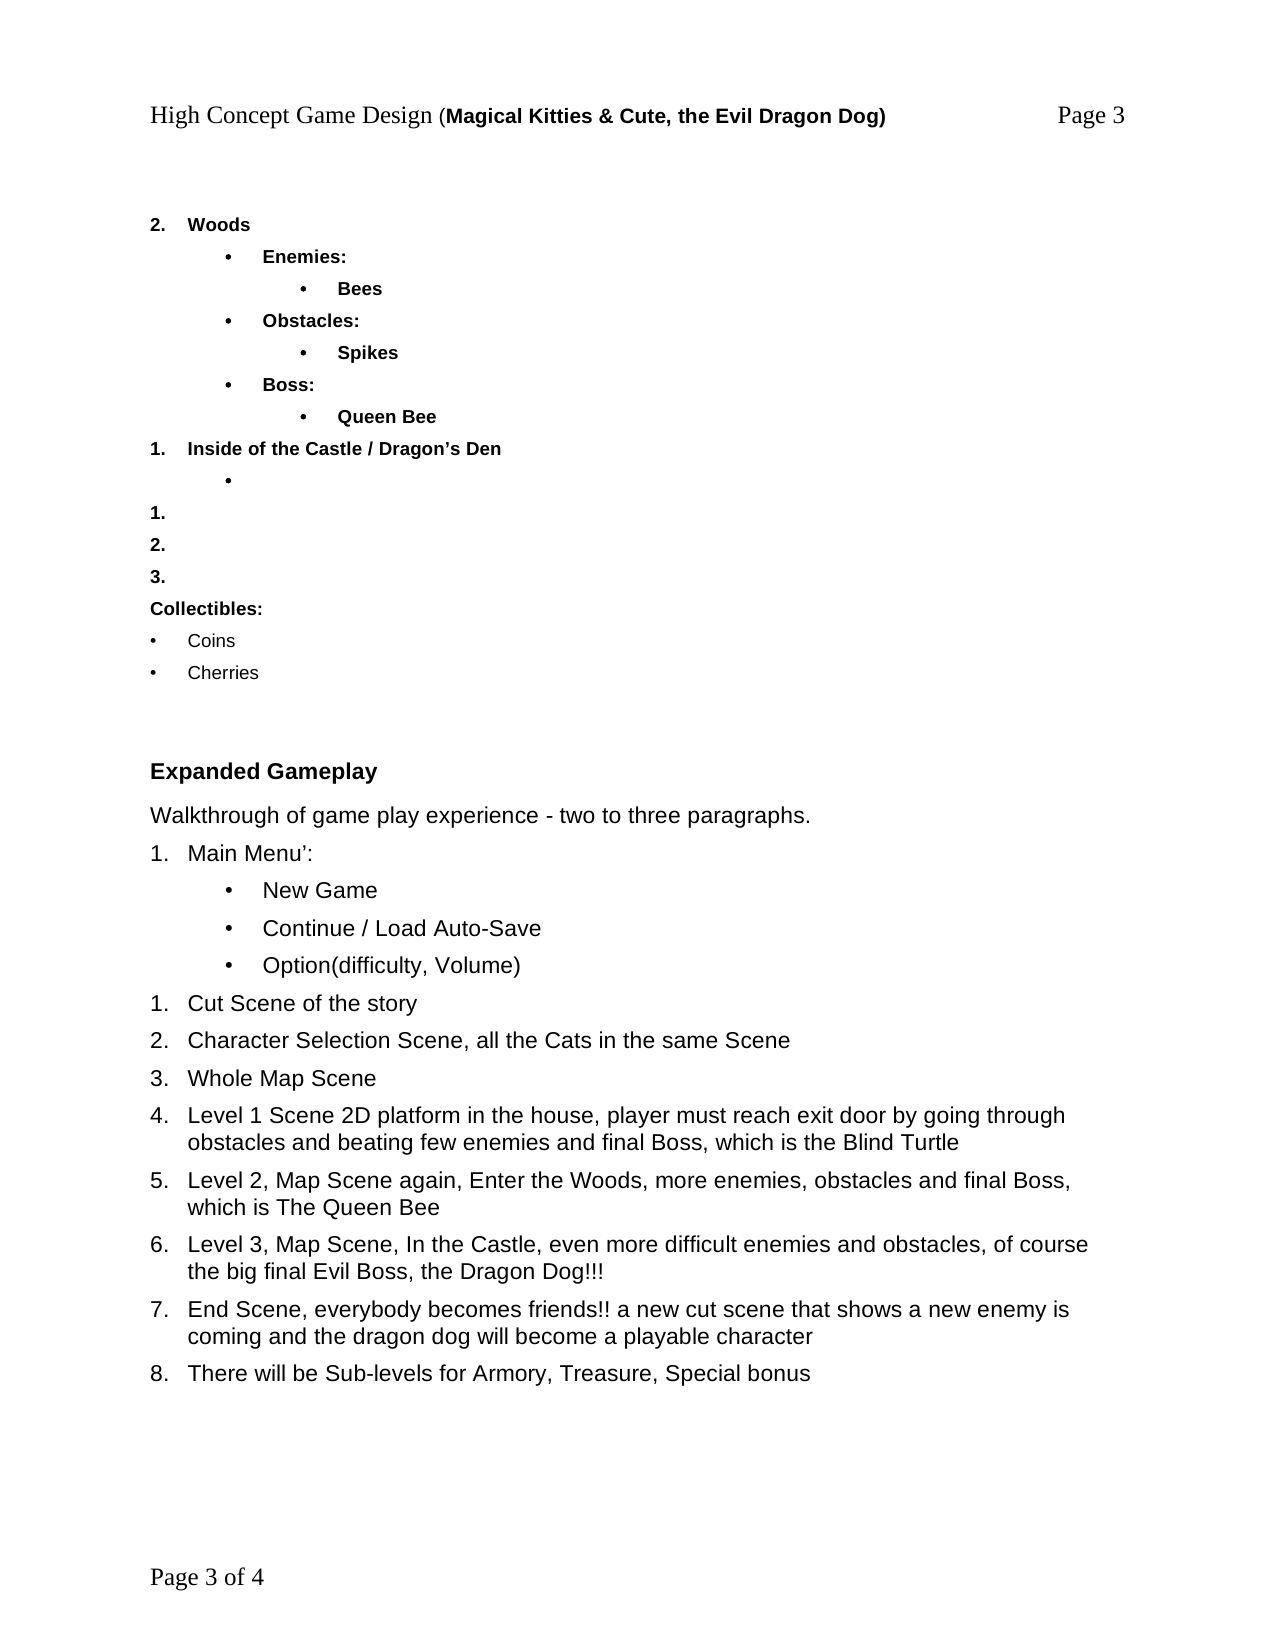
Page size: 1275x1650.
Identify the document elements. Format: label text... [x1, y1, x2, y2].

list There will be Sub-levels for Armory, Treasure, Special bonus [150, 1360, 1125, 1387]
list Obstacles: [225, 310, 1125, 331]
list Option(difficulty, Volume) [225, 951, 1125, 978]
list Whole Map Scene [150, 1064, 1125, 1091]
list Level 3, Map Scene, In the Castle, even more difficult enemies and obstacles, of course the big final Evil Boss, the Dragon Dog!!! [150, 1231, 1125, 1285]
list Main Menu’: [150, 839, 1125, 866]
list Cut Scene of the story [150, 989, 1125, 1016]
list Bees [300, 278, 1125, 299]
list Continue / Load Auto-Save [225, 914, 1125, 941]
list Enemies: [225, 246, 1125, 267]
list Character Selection Scene, all the Cats in the same Scene [150, 1026, 1125, 1053]
list Level 2, Map Scene again, Enter the Woods, more enemies, obstacles and final Boss, which is The Queen Bee [150, 1166, 1125, 1220]
list Spikes [300, 342, 1125, 363]
list Boss: [225, 374, 1125, 395]
list Coins [150, 630, 1125, 651]
list Level 1 Scene 2D platform in the house, player must reach exit door by going through obstacles and beating few enemies and final Boss, which is the Blind Turtle [150, 1101, 1125, 1156]
subtitle Expanded Gameplay [150, 758, 1125, 785]
list Woods [150, 214, 1125, 236]
list Queen Bee [300, 406, 1125, 427]
list Cherries [150, 662, 1125, 683]
text Walkthrough of game play experience - two to three paragraphs. [150, 801, 1125, 828]
list End Scene, everybody becomes friends!! a new cut scene that shows a new enemy is coming and the dragon dog will become a playable character [150, 1295, 1125, 1349]
list New Game [225, 876, 1125, 903]
text Collectibles: [150, 598, 1125, 619]
list Inside of the Castle / Dragon’s Den [150, 438, 1125, 459]
